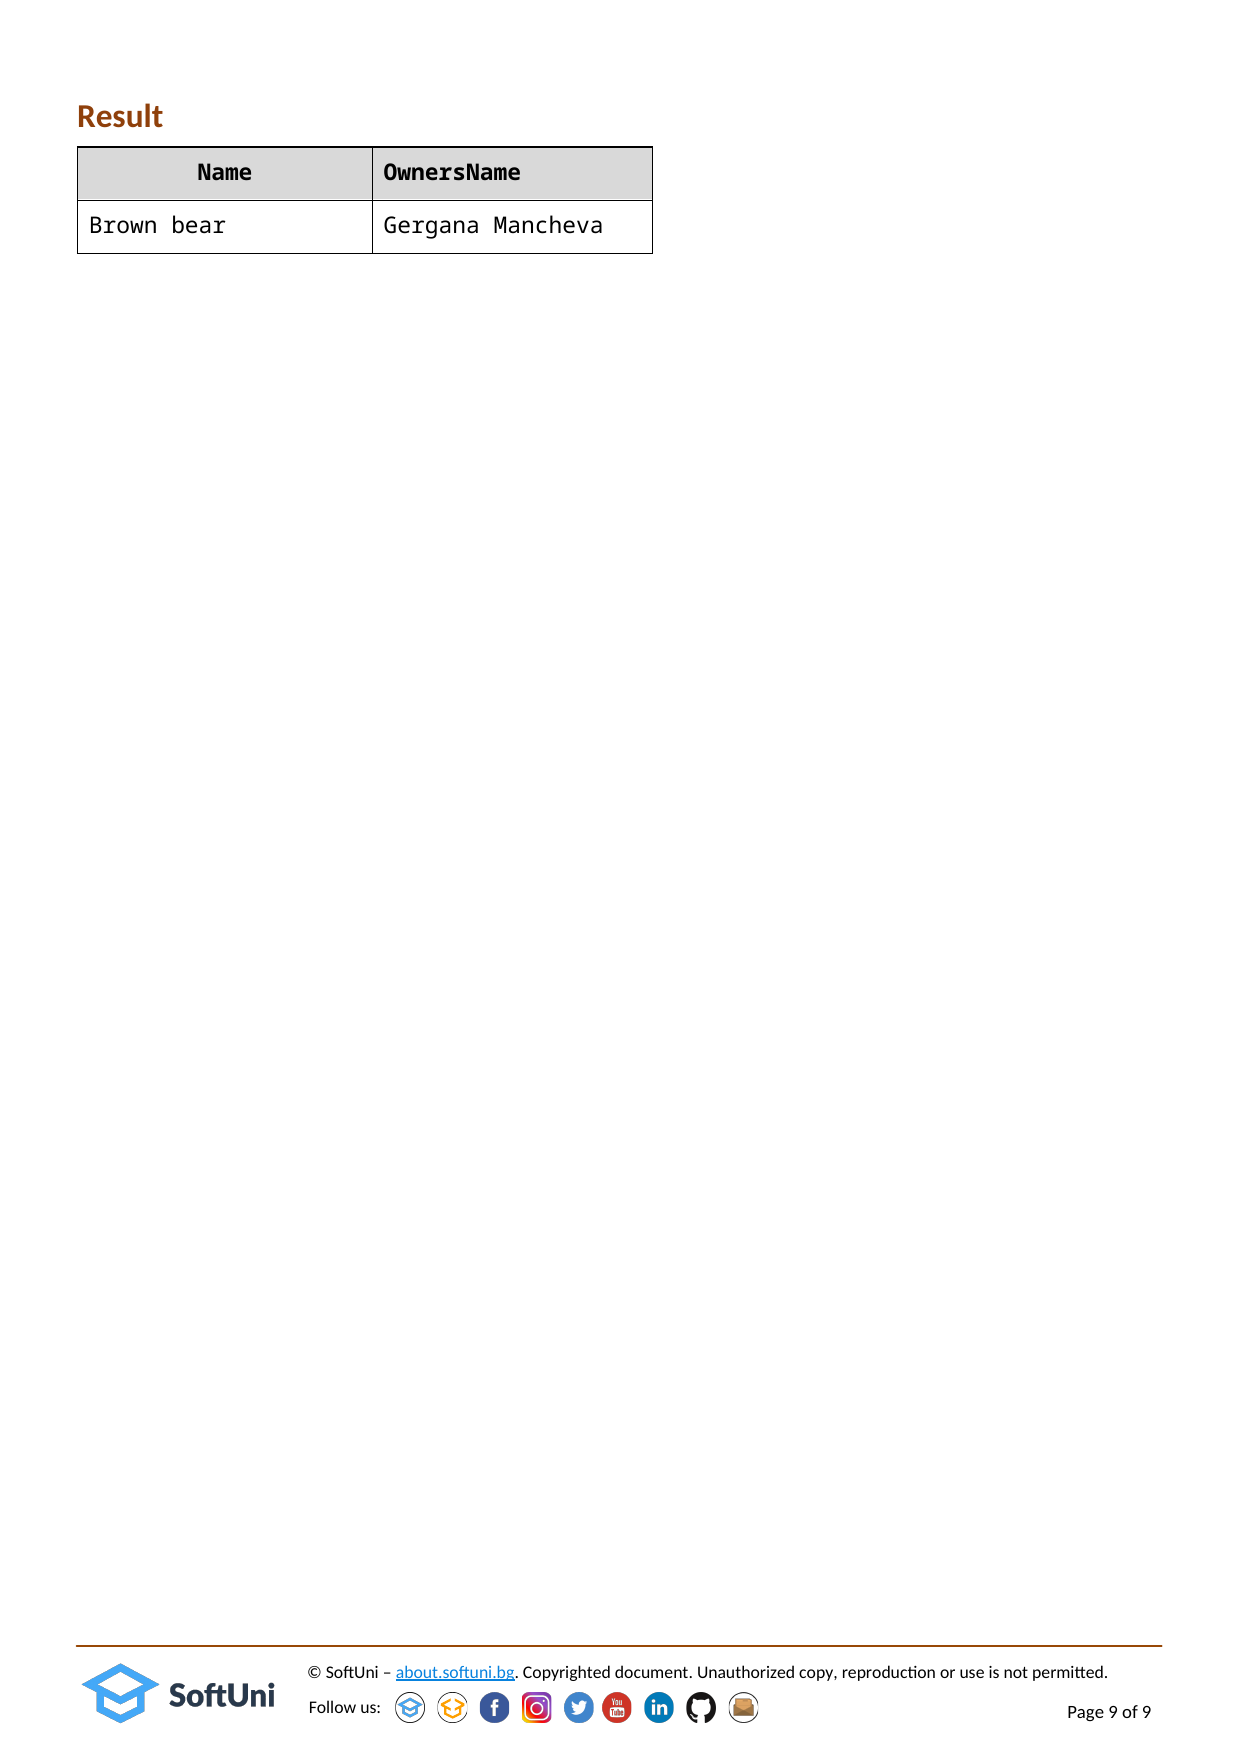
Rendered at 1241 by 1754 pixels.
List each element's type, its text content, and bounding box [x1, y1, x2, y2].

subtitle Result [77, 95, 1163, 136]
picture [479, 1692, 510, 1723]
picture [75, 1658, 281, 1729]
picture [728, 1692, 759, 1723]
picture [665, 1714, 674, 1723]
picture [644, 1692, 653, 1701]
picture [564, 1692, 594, 1723]
picture [522, 1692, 552, 1723]
table_header OwnersName [373, 148, 652, 199]
picture [602, 1692, 632, 1723]
table_header Name [78, 148, 372, 199]
picture [665, 1692, 674, 1701]
picture [686, 1692, 716, 1723]
picture [644, 1714, 653, 1723]
picture [658, 1705, 667, 1714]
table_cell Gergana Mancheva [373, 201, 652, 253]
table_cell Brown bear [78, 201, 372, 253]
picture [395, 1692, 425, 1723]
picture [437, 1692, 468, 1723]
